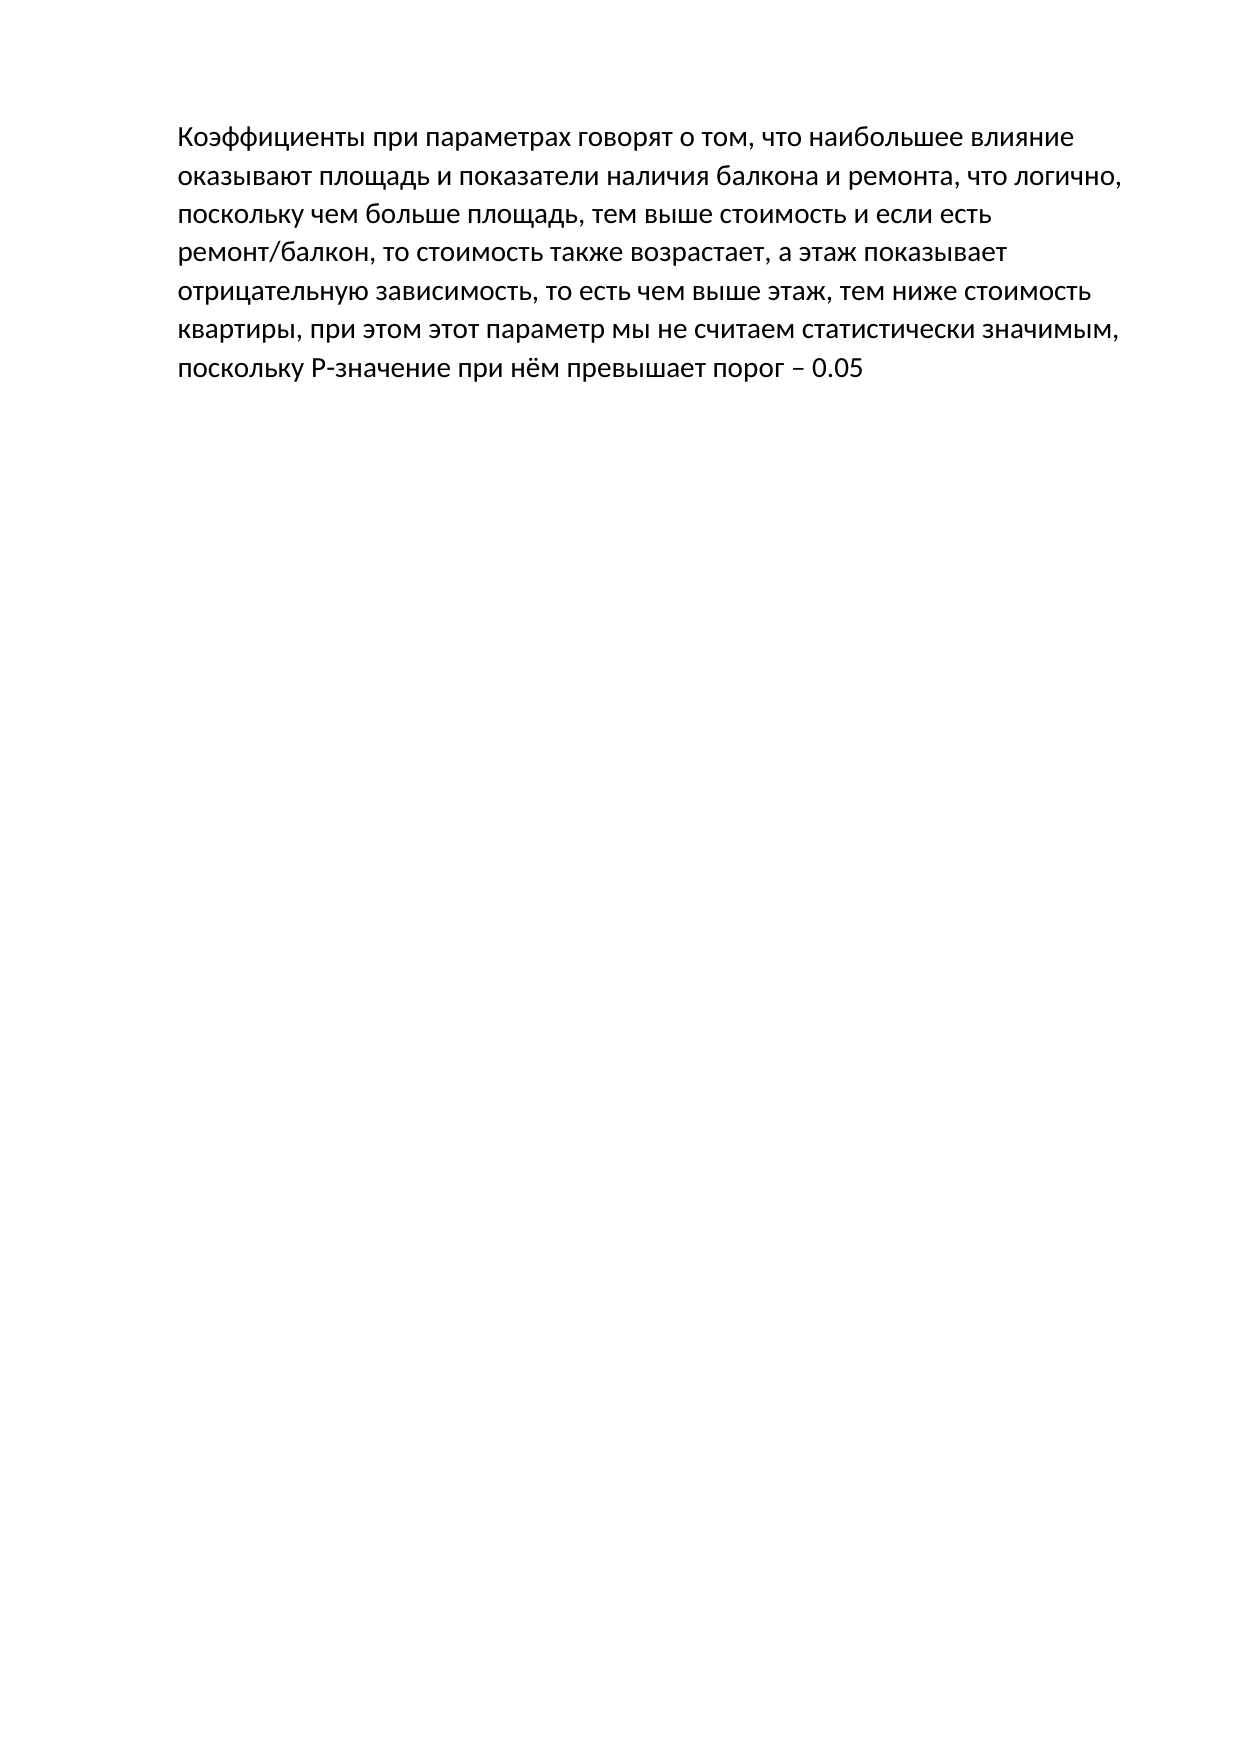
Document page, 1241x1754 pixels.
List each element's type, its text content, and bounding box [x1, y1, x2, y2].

text Коэффициенты при параметрах говорят о том, что наибольшее влияние оказывают площадь и показатели наличия балкона и ремонта, что логично, поскольку чем больше площадь, тем выше стоимость и если есть ремонт/балкон, то стоимость также возрастает, а этаж показывает отрицательную зависимость, то есть чем выше этаж, тем ниже стоимость квартиры, при этом этот параметр мы не считаем статистически значимым, поскольку P-значение при нём превышает порог – 0.05 [177, 118, 1152, 384]
